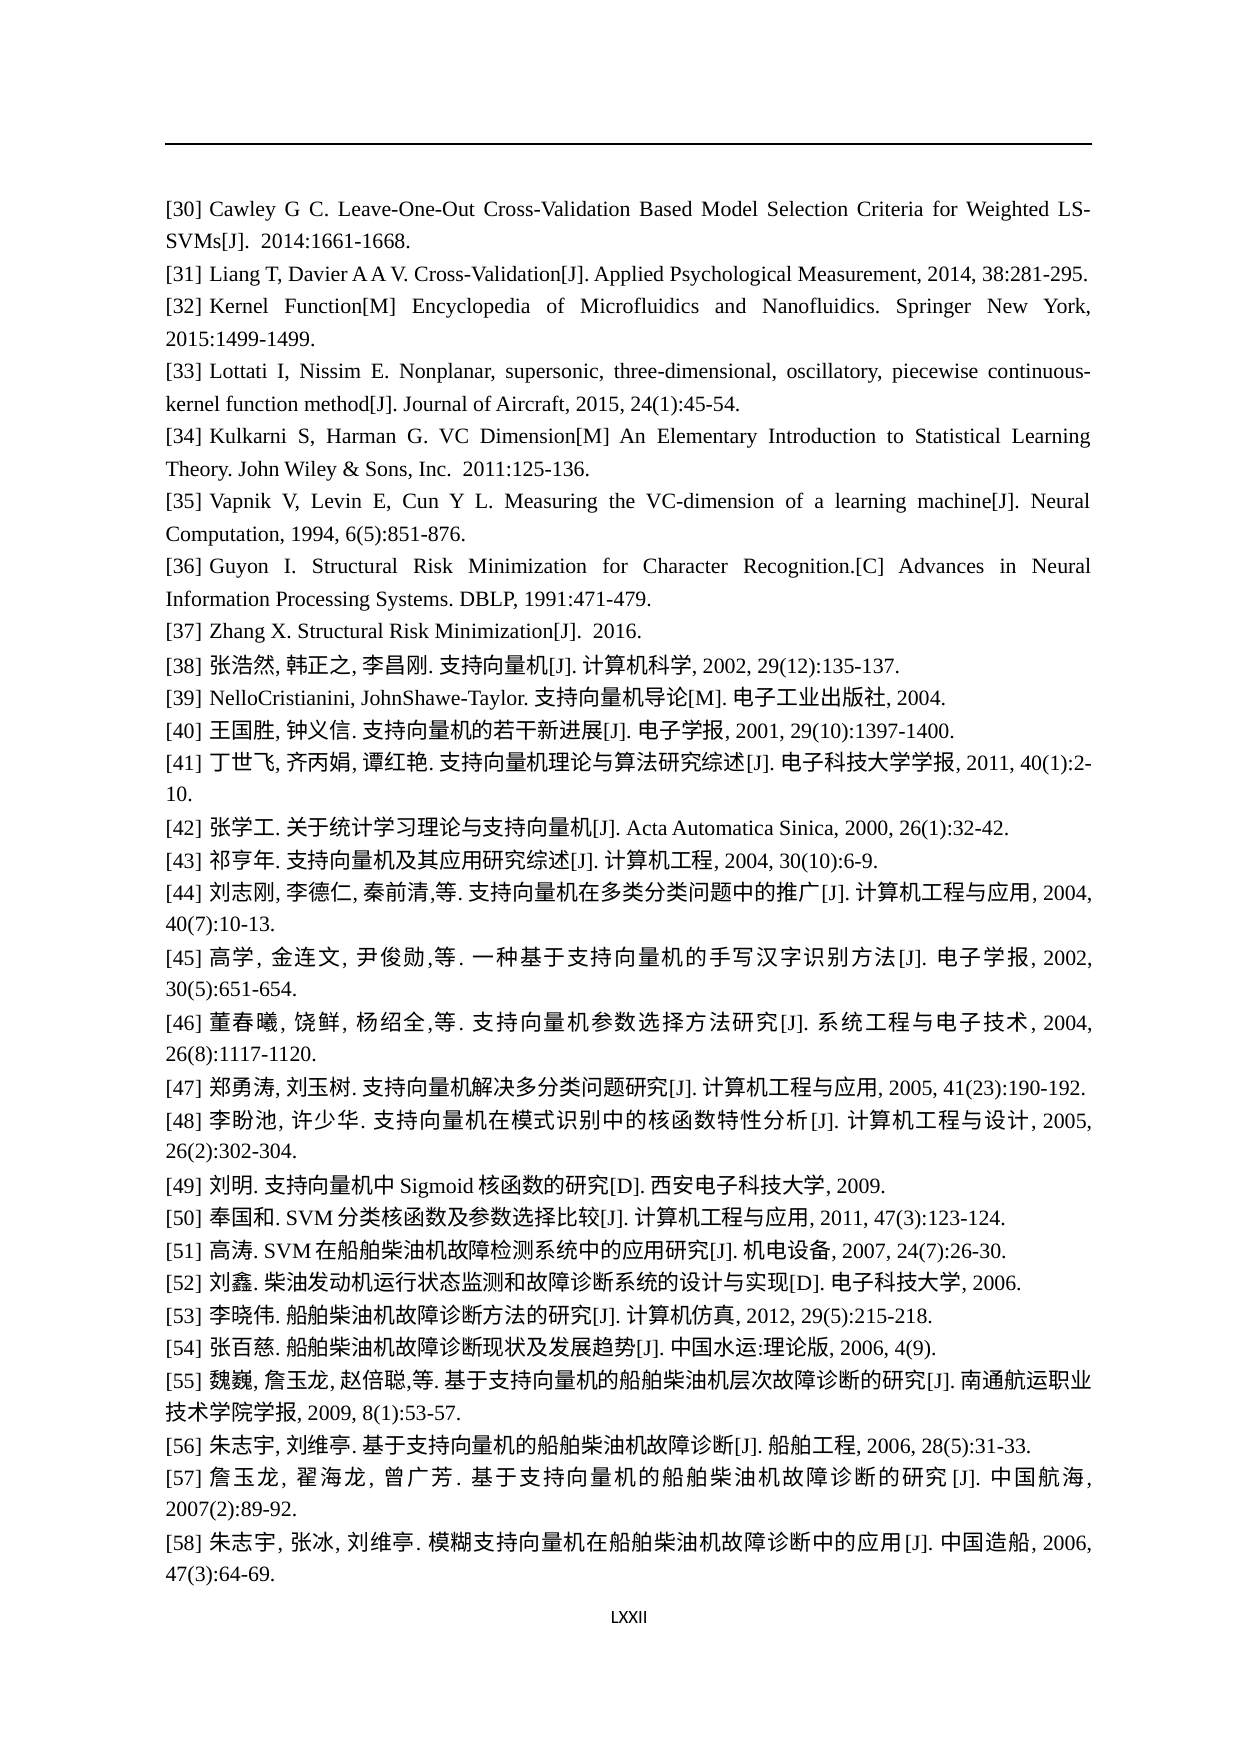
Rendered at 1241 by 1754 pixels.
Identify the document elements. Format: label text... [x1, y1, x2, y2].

text [56] 朱志宇, 刘维亭. 基于支持向量机的船舶柴油机故障诊断[J]. 船舶工程, 2006, 28(5):31-33. [165, 1427, 1092, 1460]
text [58] 朱志宇, 张冰, 刘维亭. 模糊支持向量机在船舶柴油机故障诊断中的应用[J]. 中国造船, 2006, 47(3):64-69. [165, 1525, 1092, 1590]
text [54] 张百慈. 船舶柴油机故障诊断现状及发展趋势[J]. 中国水运:理论版, 2006, 4(9). [165, 1330, 1092, 1362]
text [50] 奉国和. SVM分类核函数及参数选择比较[J]. 计算机工程与应用, 2011, 47(3):123-124. [165, 1200, 1092, 1232]
text [31] Liang T, Davier A A V. Cross-Validation[J]. Applied Psychological Measurement, 2014, 38:281-295. [165, 257, 1092, 290]
text [53] 李晓伟. 船舶柴油机故障诊断方法的研究[J]. 计算机仿真, 2012, 29(5):215-218. [165, 1297, 1092, 1330]
text [43] 祁亨年. 支持向量机及其应用研究综述[J]. 计算机工程, 2004, 30(10):6-9. [165, 842, 1092, 875]
text [47] 郑勇涛, 刘玉树. 支持向量机解决多分类问题研究[J]. 计算机工程与应用, 2005, 41(23):190-192. [165, 1070, 1092, 1102]
text [44] 刘志刚, 李德仁, 秦前清,等. 支持向量机在多类分类问题中的推广[J]. 计算机工程与应用, 2004, 40(7):10-13. [165, 875, 1092, 940]
text [35] Vapnik V, Levin E, Cun Y L. Measuring the VC-dimension of a learning machine[J]. Neural Computation, 1994, 6(5):851-876. [165, 485, 1092, 550]
text [55] 魏巍, 詹玉龙, 赵倍聪,等. 基于支持向量机的船舶柴油机层次故障诊断的研究[J]. 南通航运职业技术学院学报, 2009, 8(1):53-57. [165, 1362, 1092, 1427]
text [52] 刘鑫. 柴油发动机运行状态监测和故障诊断系统的设计与实现[D]. 电子科技大学, 2006. [165, 1265, 1092, 1297]
text [48] 李盼池, 许少华. 支持向量机在模式识别中的核函数特性分析[J]. 计算机工程与设计, 2005, 26(2):302-304. [165, 1102, 1092, 1167]
text [37] Zhang X. Structural Risk Minimization[J]. 2016. [165, 615, 1092, 647]
text [46] 董春曦, 饶鲜, 杨绍全,等. 支持向量机参数选择方法研究[J]. 系统工程与电子技术, 2004, 26(8):1117-1120. [165, 1005, 1092, 1070]
text [39] NelloCristianini, JohnShawe-Taylor. 支持向量机导论[M]. 电子工业出版社, 2004. [165, 680, 1092, 712]
text [38] 张浩然, 韩正之, 李昌刚. 支持向量机[J]. 计算机科学, 2002, 29(12):135-137. [165, 647, 1092, 680]
text [42] 张学工. 关于统计学习理论与支持向量机[J]. Acta Automatica Sinica, 2000, 26(1):32-42. [165, 810, 1092, 842]
text [41] 丁世飞, 齐丙娟, 谭红艳. 支持向量机理论与算法研究综述[J]. 电子科技大学学报, 2011, 40(1):2-10. [165, 745, 1092, 810]
text [45] 高学, 金连文, 尹俊勋,等. 一种基于支持向量机的手写汉字识别方法[J]. 电子学报, 2002, 30(5):651-654. [165, 940, 1092, 1005]
text [33] Lottati I, Nissim E. Nonplanar, supersonic, three-dimensional, oscillatory, piecewise continuous-kernel function method[J]. Journal of Aircraft, 2015, 24(1):45-54. [165, 355, 1092, 420]
text [36] Guyon I. Structural Risk Minimization for Character Recognition.[C] Advances in Neural Information Processing Systems. DBLP, 1991:471-479. [165, 550, 1092, 615]
text [57] 詹玉龙, 翟海龙, 曾广芳. 基于支持向量机的船舶柴油机故障诊断的研究[J]. 中国航海, 2007(2):89-92. [165, 1460, 1092, 1525]
text [40] 王国胜, 钟义信. 支持向量机的若干新进展[J]. 电子学报, 2001, 29(10):1397-1400. [165, 712, 1092, 745]
text [51] 高涛. SVM在船舶柴油机故障检测系统中的应用研究[J]. 机电设备, 2007, 24(7):26-30. [165, 1232, 1092, 1265]
text [32] Kernel Function[M] Encyclopedia of Microfluidics and Nanofluidics. Springer New York, 2015:1499-1499. [165, 290, 1092, 355]
text [34] Kulkarni S, Harman G. VC Dimension[M] An Elementary Introduction to Statistical Learning Theory. John Wiley & Sons, Inc. 2011:125-136. [165, 420, 1092, 485]
text [49] 刘明. 支持向量机中Sigmoid核函数的研究[D]. 西安电子科技大学, 2009. [165, 1167, 1092, 1200]
text [30] Cawley G C. Leave-One-Out Cross-Validation Based Model Selection Criteria for Weighted LS-SVMs[J]. 2014:1661-1668. [165, 192, 1092, 257]
